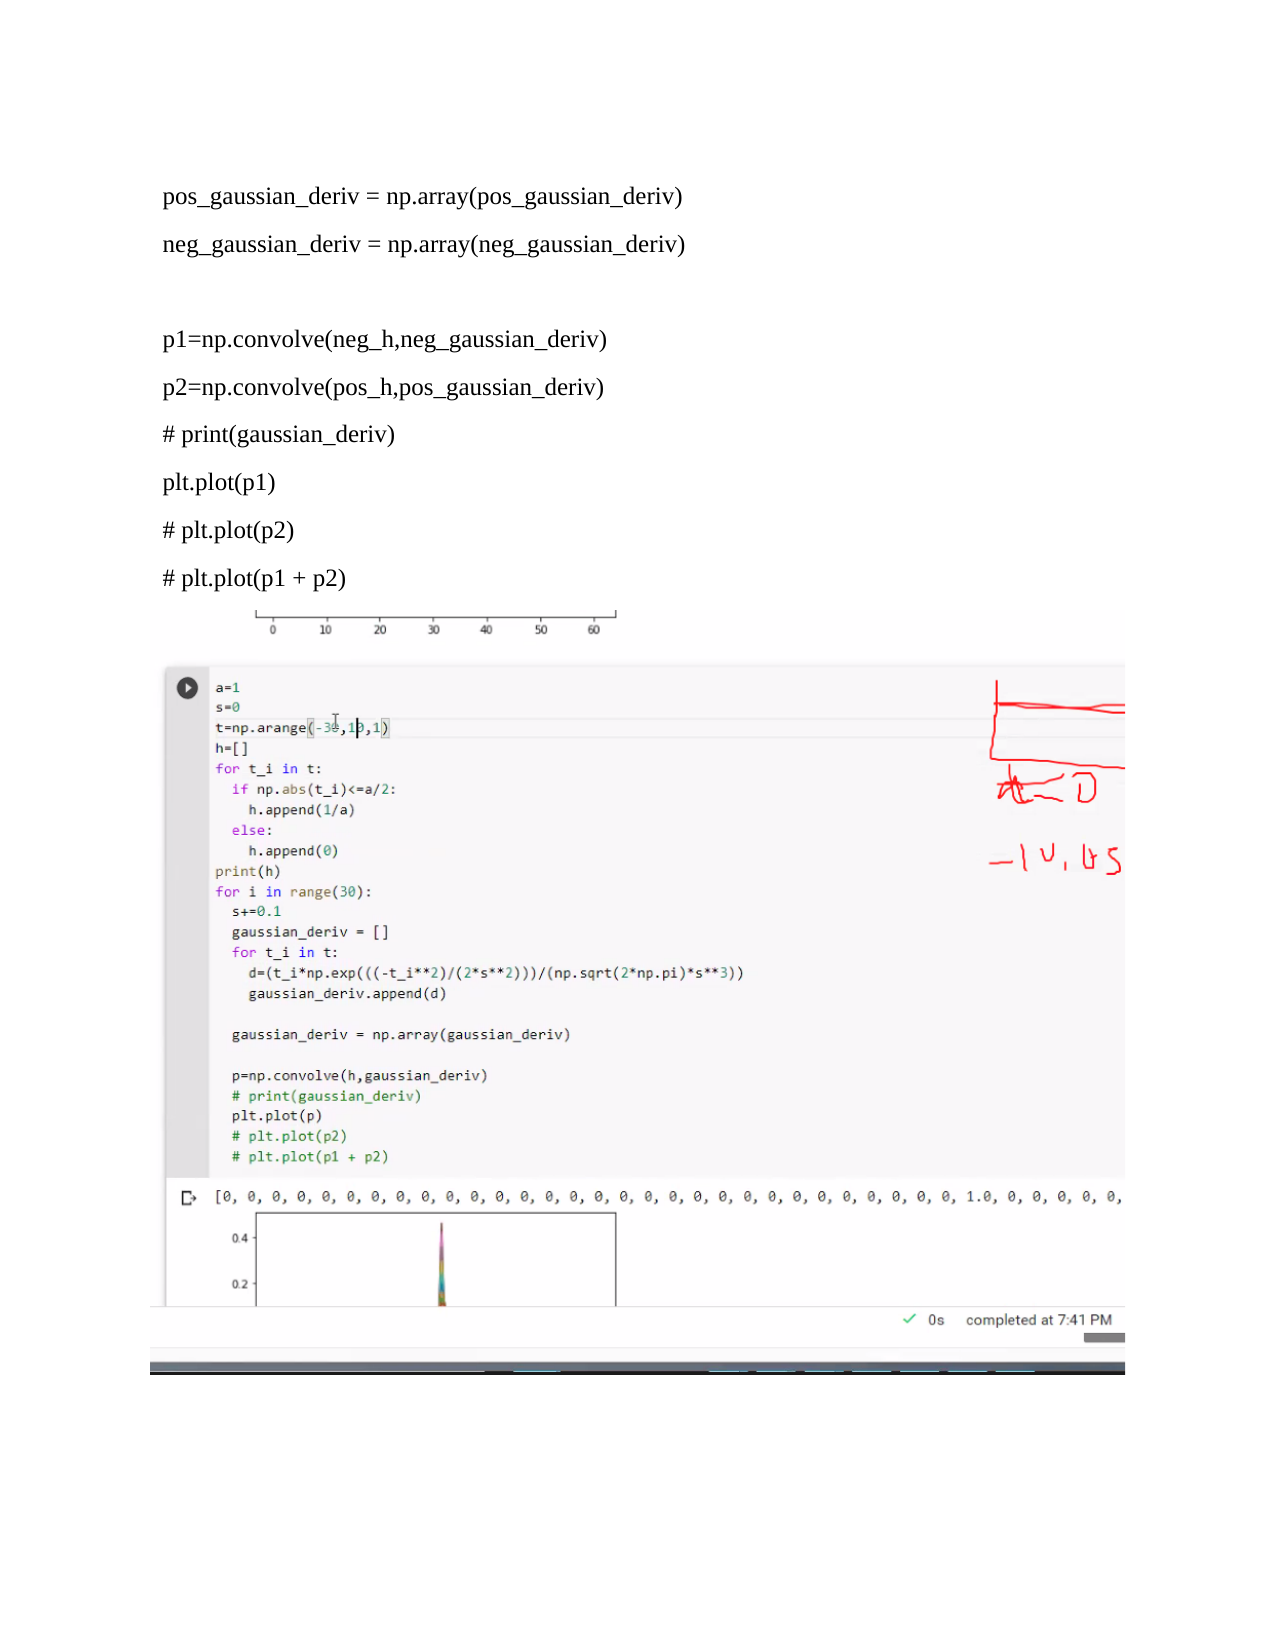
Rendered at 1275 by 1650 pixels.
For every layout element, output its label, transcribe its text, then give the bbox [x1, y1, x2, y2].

text # print(gaussian_deriv) [150, 419, 1125, 448]
text p1=np.convolve(neg_h,neg_gaussian_deriv) [150, 324, 1125, 353]
text # plt.plot(p2) [150, 515, 1125, 544]
text neg_gaussian_deriv = np.array(neg_gaussian_deriv) [150, 229, 1125, 257]
picture [150, 610, 1125, 1375]
text p2=np.convolve(pos_h,pos_gaussian_deriv) [150, 372, 1125, 401]
text # plt.plot(p1 + p2) [150, 563, 1125, 591]
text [150, 150, 1125, 210]
text plt.plot(p1) [150, 467, 1125, 496]
